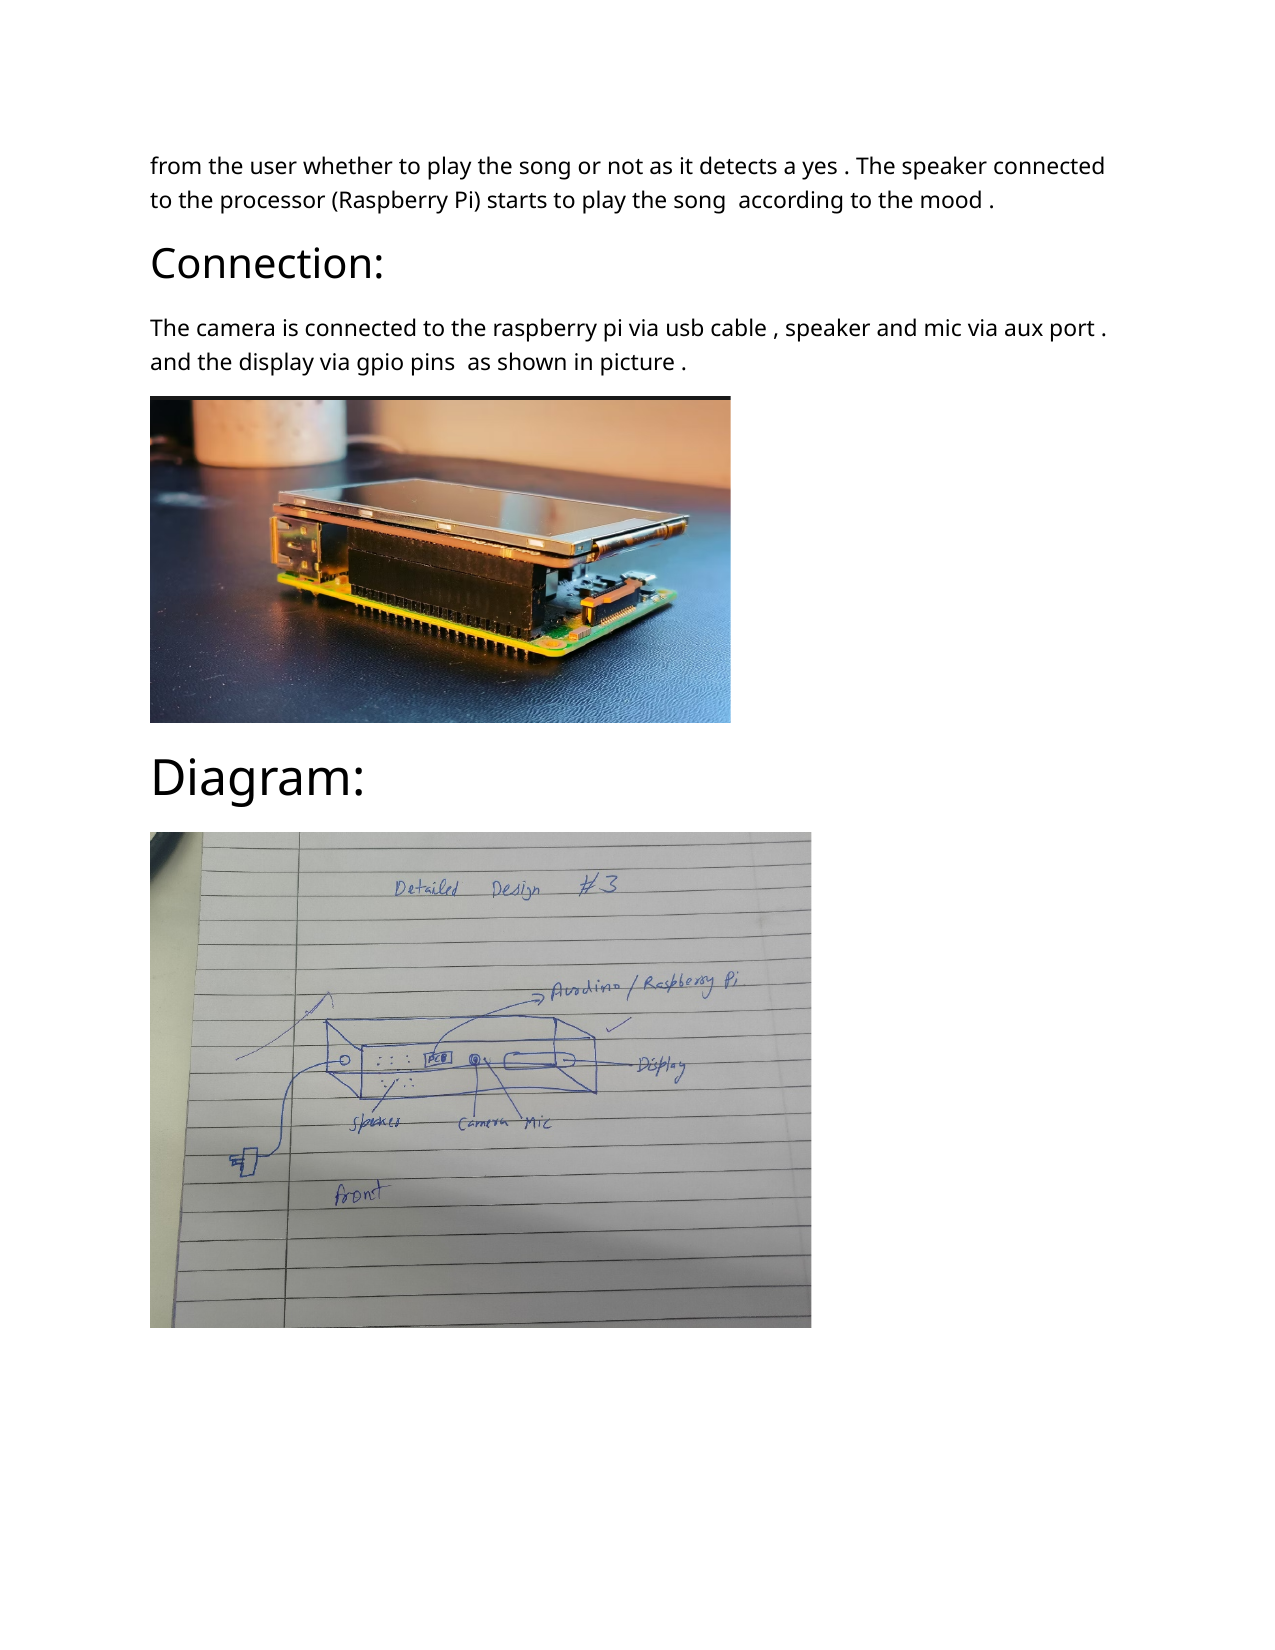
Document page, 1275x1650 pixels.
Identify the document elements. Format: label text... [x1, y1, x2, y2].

picture [150, 396, 731, 723]
picture [150, 832, 812, 1328]
text The camera is connected to the raspberry pi via usb cable , speaker and mic via aux port . and the display via gpio pins as shown in picture . [150, 312, 1125, 377]
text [150, 150, 1125, 215]
text Connection: [150, 234, 1125, 291]
text Diagram: [150, 742, 1125, 810]
